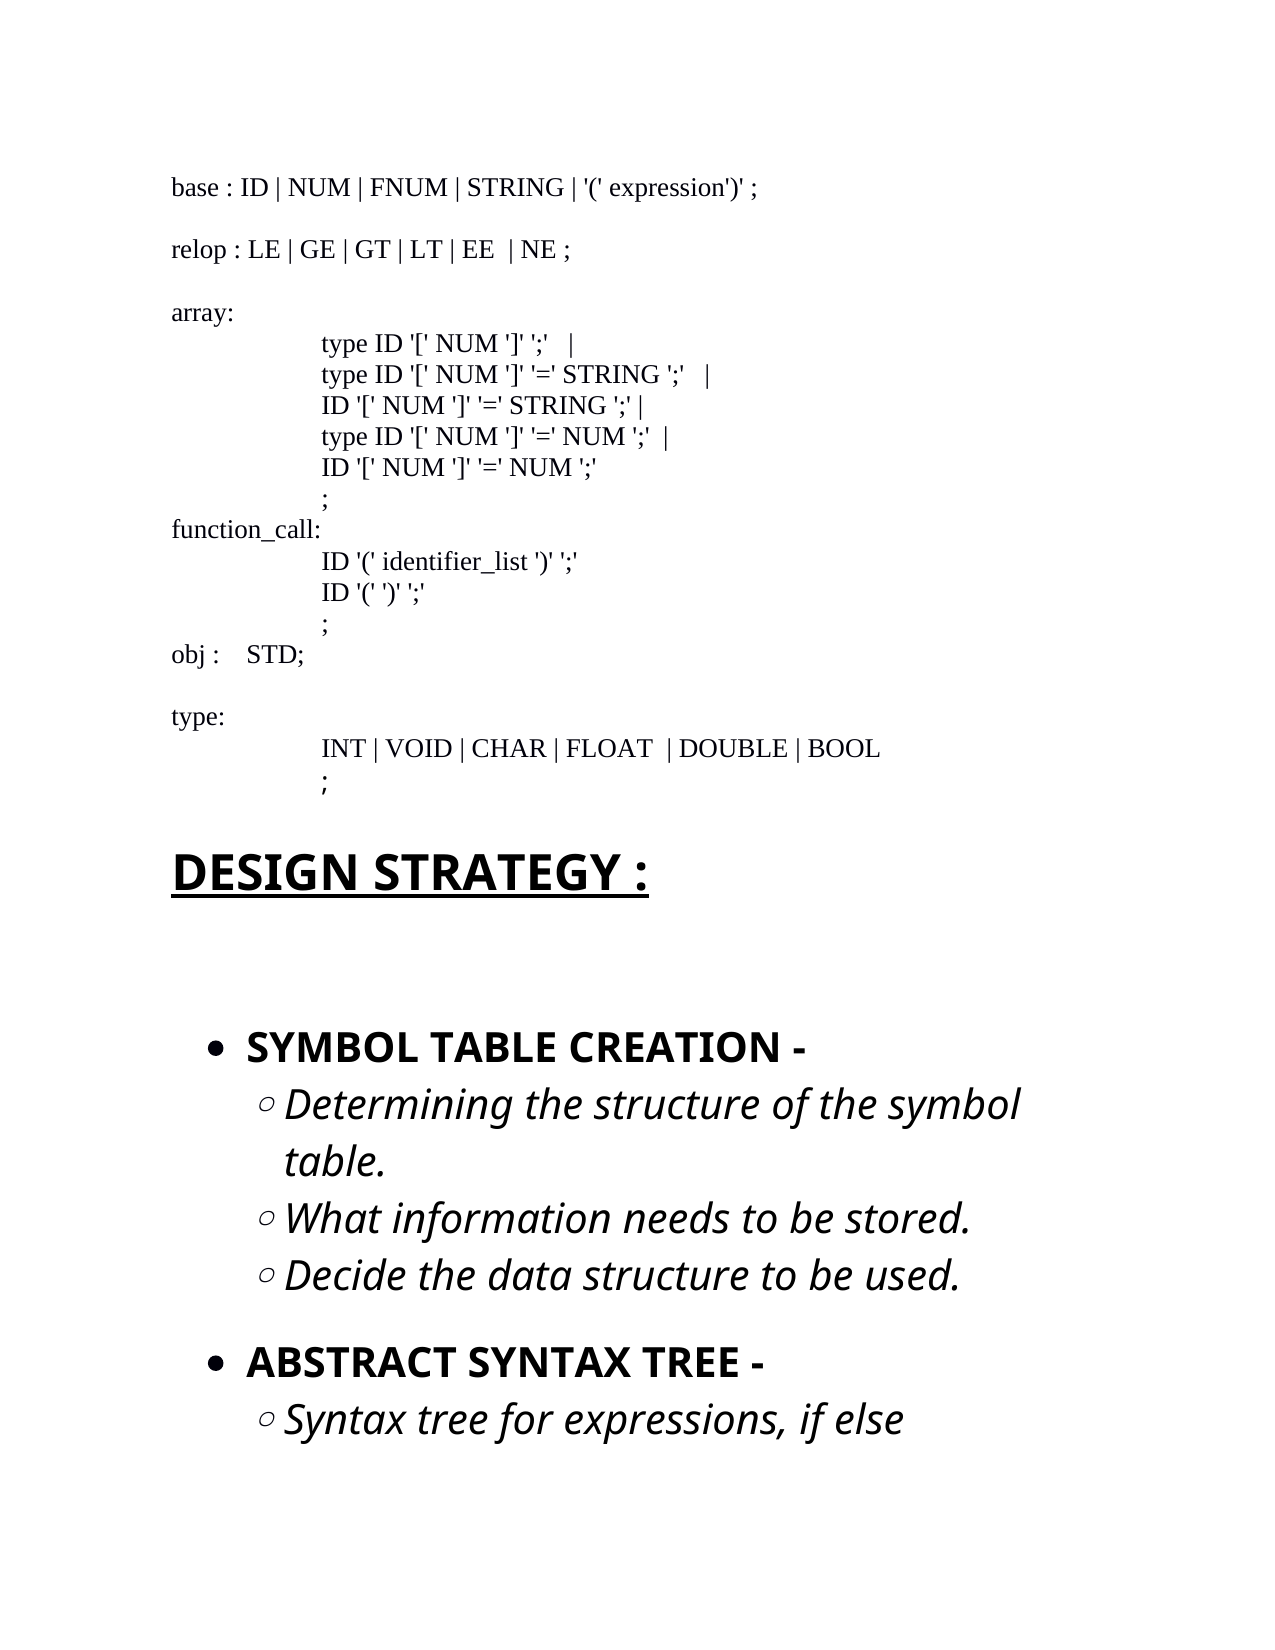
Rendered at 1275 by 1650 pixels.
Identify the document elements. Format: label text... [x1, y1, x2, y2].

text ; [171, 763, 1104, 800]
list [246, 1390, 1104, 1447]
list ABSTRACT SYNTAX TREE - [208, 1333, 1104, 1390]
list Decide the data structure to be used. [246, 1245, 1104, 1302]
text array: [171, 296, 1104, 327]
list Determining the structure of the symbol table. [246, 1075, 1104, 1188]
text type ID '[' NUM ']' '=' NUM ';' | [171, 420, 1104, 451]
text DESIGN STRATEGY : [171, 837, 1104, 905]
text INT | VOID | CHAR | FLOAT | DOUBLE | BOOL [171, 732, 1104, 763]
text base : ID | NUM | FNUM | STRING | '(' expression')' ; [171, 171, 1104, 202]
text ; [171, 482, 1104, 514]
text obj : STD; [171, 638, 1104, 669]
list What information needs to be stored. [246, 1188, 1104, 1245]
text ; [171, 607, 1104, 638]
text ID '(' identifier_list ')' ';' [171, 545, 1104, 576]
text function_call: [171, 514, 1104, 545]
text ID '(' ')' ';' [171, 576, 1104, 607]
text ID '[' NUM ']' '=' STRING ';' | [171, 389, 1104, 420]
text type ID '[' NUM ']' '=' STRING ';' | [171, 358, 1104, 389]
text relop : LE | GE | GT | LT | EE | NE ; [171, 233, 1104, 264]
list SYMBOL TABLE CREATION - [208, 1018, 1104, 1075]
text type ID '[' NUM ']' ';' | [171, 327, 1104, 358]
text ID '[' NUM ']' '=' NUM ';' [171, 451, 1104, 482]
text type: [171, 701, 1104, 732]
